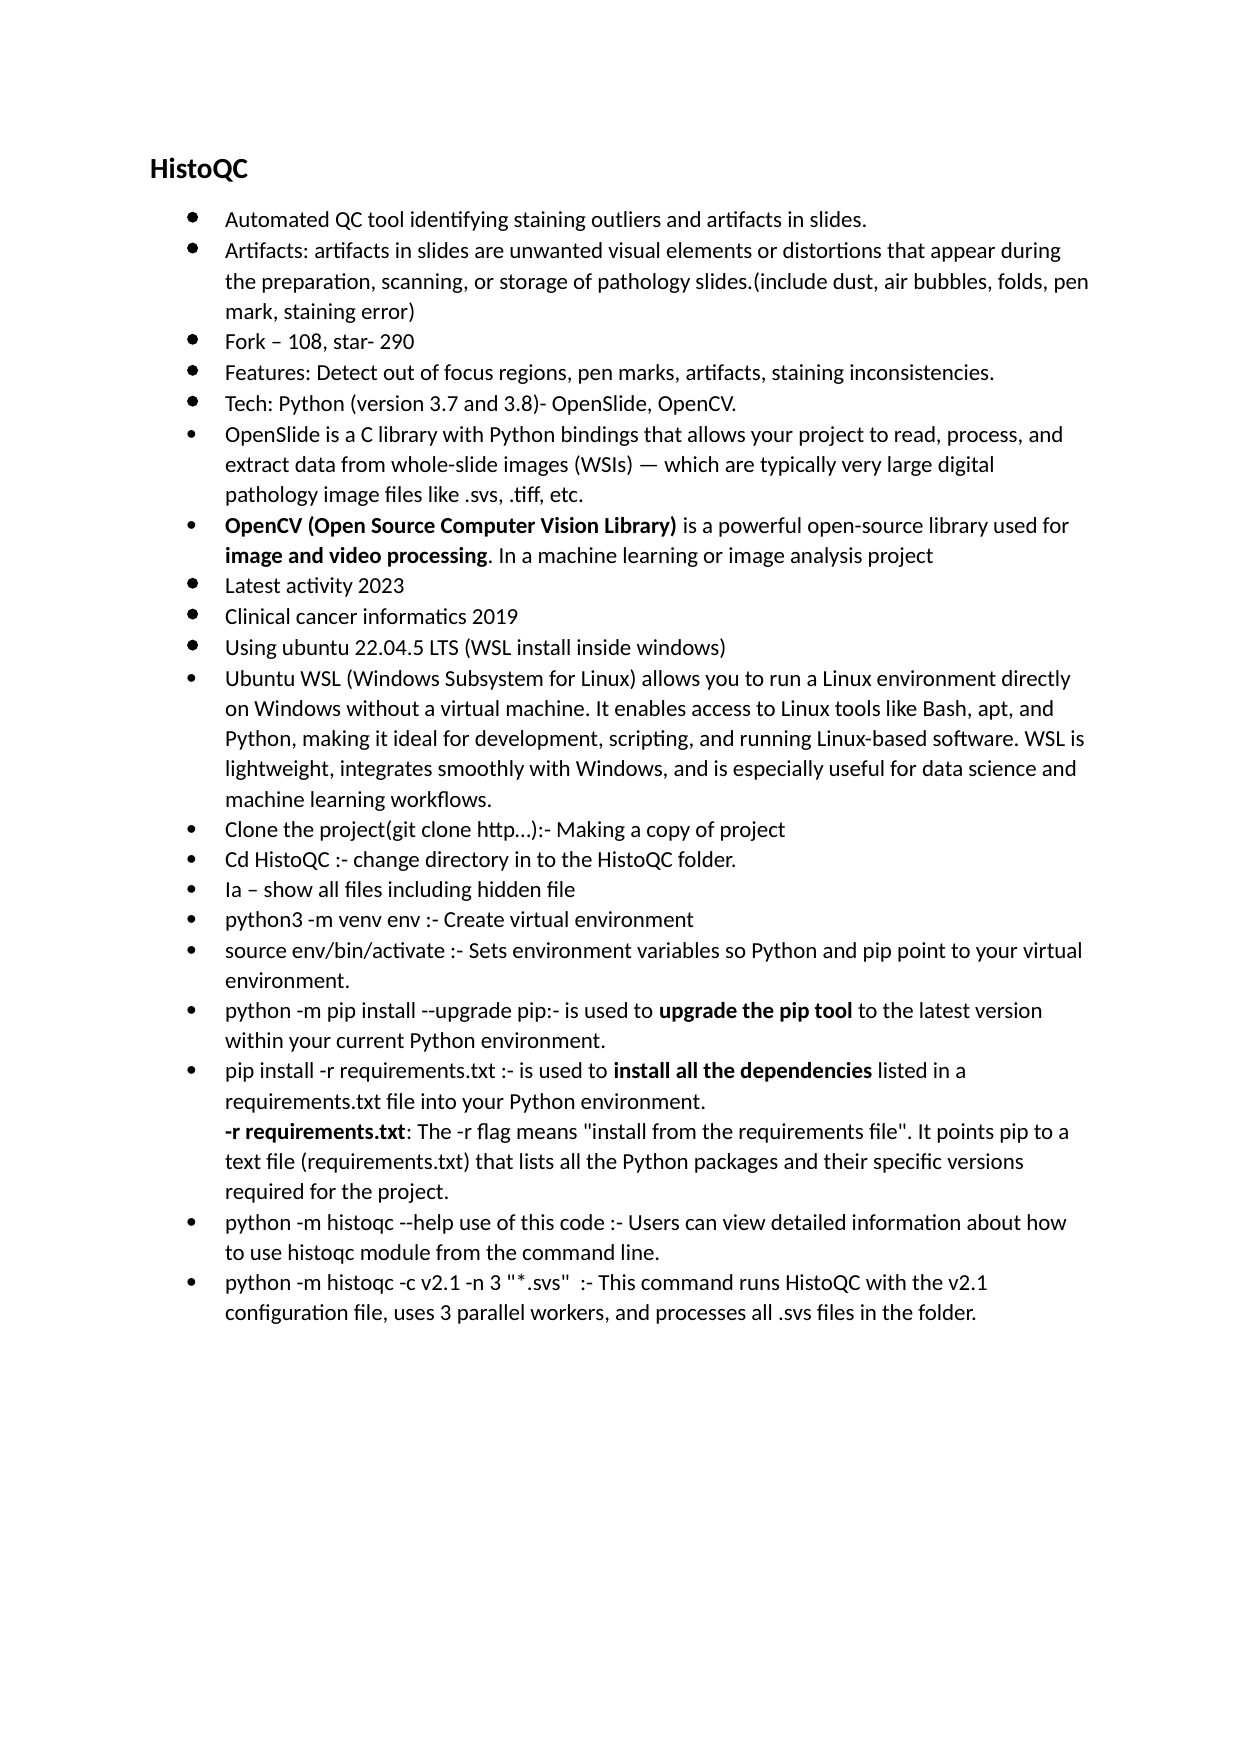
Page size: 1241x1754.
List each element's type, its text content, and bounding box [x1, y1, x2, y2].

list pip install -r requirements.txt :- is used to install all the dependencies listed in a requirements.txt file into your Python environment. -r requirements.txt: The -r flag means "install from the requirements file". It points pip to a text file (requirements.txt) that lists all the Python packages and their specific versions required for the project. [187, 1057, 1090, 1206]
list Latest activity 2023 [187, 571, 1090, 600]
list OpenSlide is a C library with Python bindings that allows your project to read, process, and extract data from whole-slide images (WSIs) — which are typically very large digital pathology image files like .svs, .tiff, etc. [187, 420, 1090, 508]
list source env/bin/activate :- Sets environment variables so Python and pip point to your virtual environment. [187, 936, 1090, 994]
list Ubuntu WSL (Windows Subsystem for Linux) allows you to run a Linux environment directly on Windows without a virtual machine. It enables access to Linux tools like Bash, apt, and Python, making it ideal for development, scripting, and running Linux-based software. WSL is lightweight, integrates smoothly with Windows, and is especially useful for data science and machine learning workflows. [187, 664, 1090, 813]
list Cd HistoQC :- change directory in to the HistoQC folder. [187, 845, 1090, 873]
list Using ubuntu 22.04.5 LTS (WSL install inside windows) [187, 633, 1090, 662]
list Features: Detect out of focus regions, pen marks, artifacts, staining inconsistencies. [187, 358, 1090, 387]
list OpenCV (Open Source Computer Vision Library) is a powerful open-source library used for image and video processing. In a machine learning or image analysis project [187, 511, 1090, 569]
list python -m histoqc -c v2.1 -n 3 "*.svs" :- This command runs HistoQC with the v2.1 configuration file, uses 3 parallel workers, and processes all .svs files in the folder. [187, 1268, 1090, 1326]
list Tech: Python (version 3.7 and 3.8)- OpenSlide, OpenCV. [187, 389, 1090, 418]
list Ia – show all files including hidden file [187, 875, 1090, 903]
list Fork – 108, star- 290 [187, 327, 1090, 356]
list python -m pip install --upgrade pip:- is used to upgrade the pip tool to the latest version within your current Python environment. [187, 996, 1090, 1054]
list python3 -m venv env :- Create virtual environment [187, 906, 1090, 934]
text HistoQC [150, 150, 1090, 186]
list python -m histoqc --help use of this code :- Users can view detailed information about how to use histoqc module from the command line. [187, 1208, 1090, 1266]
list Artifacts: artifacts in slides are unwanted visual elements or distortions that appear during the preparation, scanning, or storage of pathology slides.(include dust, air bubbles, folds, pen mark, staining error) [187, 236, 1090, 325]
list Clinical cancer informatics 2019 [187, 602, 1090, 631]
list Automated QC tool identifying staining outliers and artifacts in slides. [187, 205, 1090, 234]
list Clone the project(git clone http…):- Making a copy of project [187, 815, 1090, 843]
